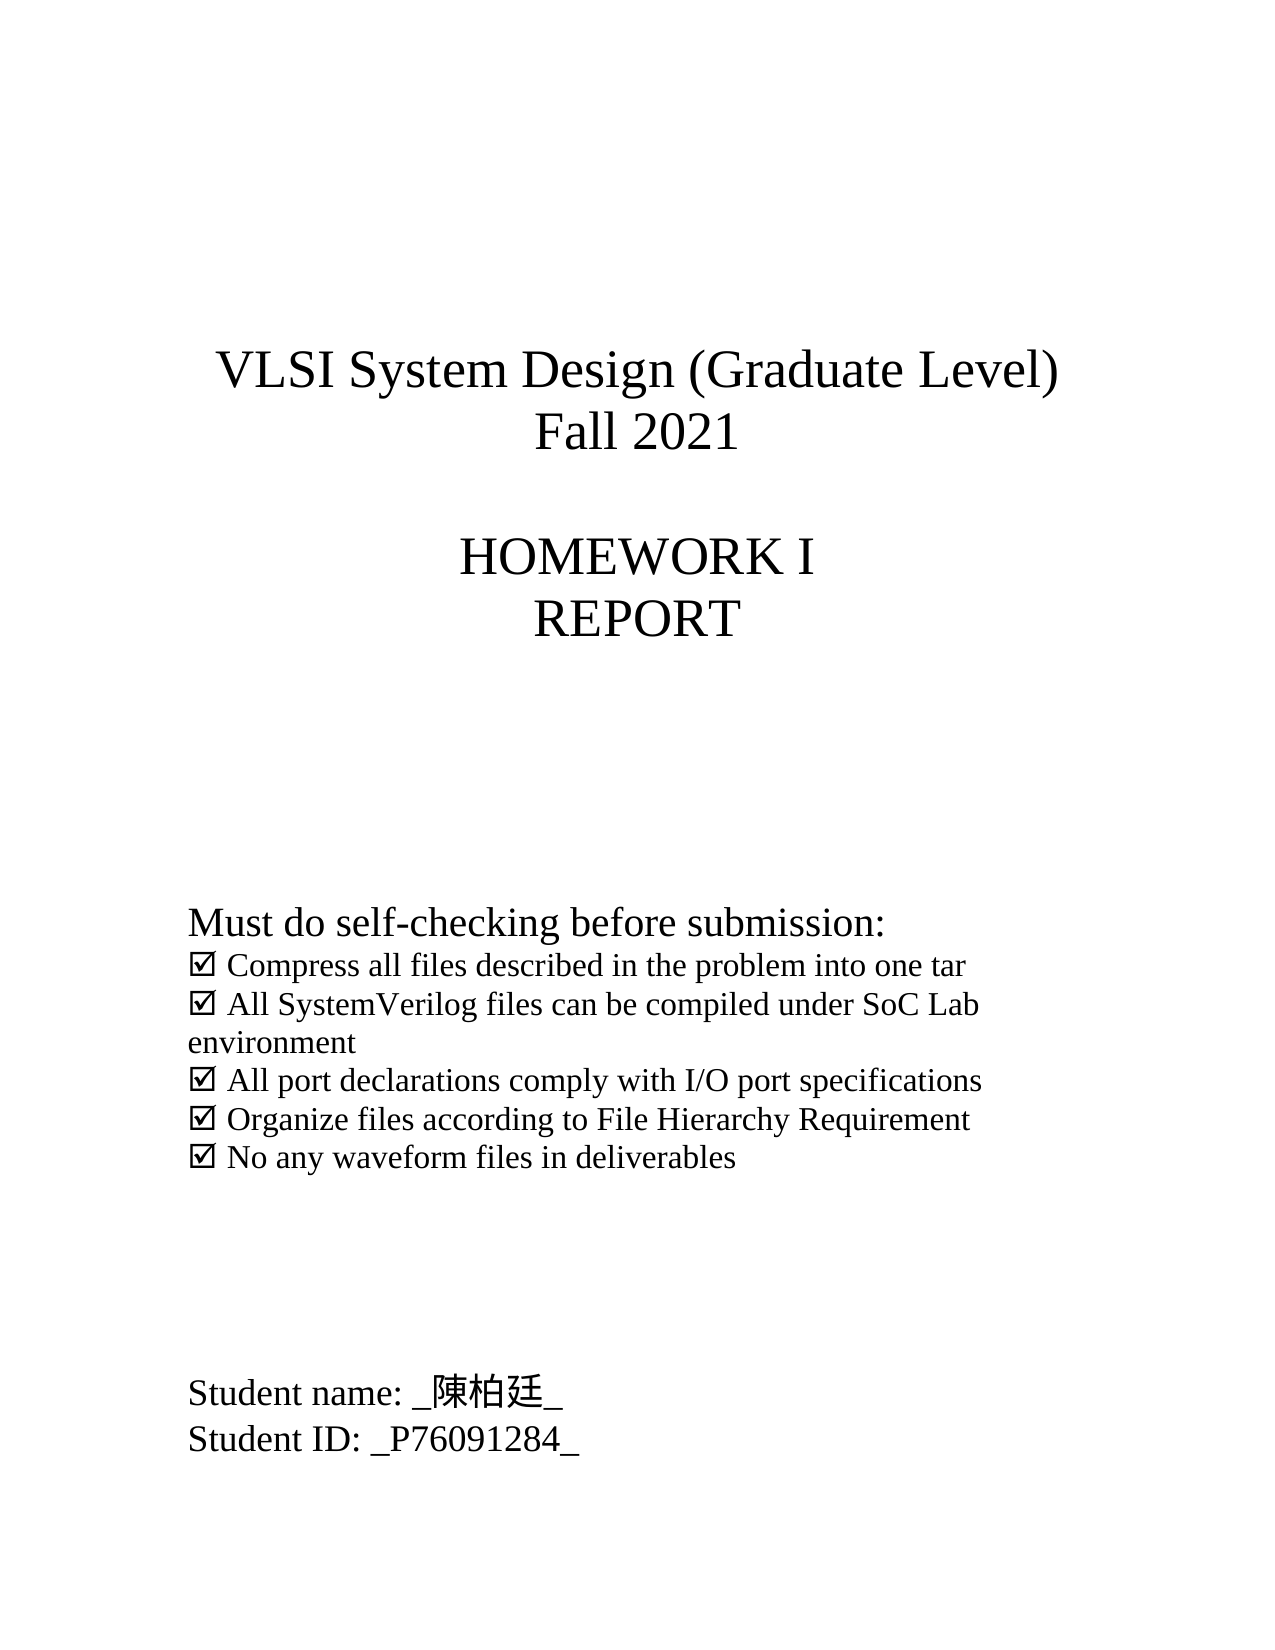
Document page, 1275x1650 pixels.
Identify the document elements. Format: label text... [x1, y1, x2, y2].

text All port declarations comply with I/O port specifications [187, 1060, 1087, 1099]
text Organize files according to File Hierarchy Requirement [187, 1099, 1087, 1137]
text REPORT [187, 586, 1087, 648]
text VLSI System Design (Graduate Level) [187, 337, 1087, 399]
text Must do self-checking before submission: [187, 897, 1087, 945]
text Fall 2021 [187, 399, 1087, 461]
text HOMEWORK I [187, 524, 1087, 586]
text Student ID: _P76091284_ [187, 1417, 1087, 1460]
text All SystemVerilog files can be compiled under SoC Lab environment [187, 984, 1087, 1060]
text Student name: _陳柏廷_ [187, 1362, 1087, 1417]
text Compress all files described in the problem into one tar [187, 945, 1087, 984]
text No any waveform files in deliverables [187, 1137, 1087, 1175]
